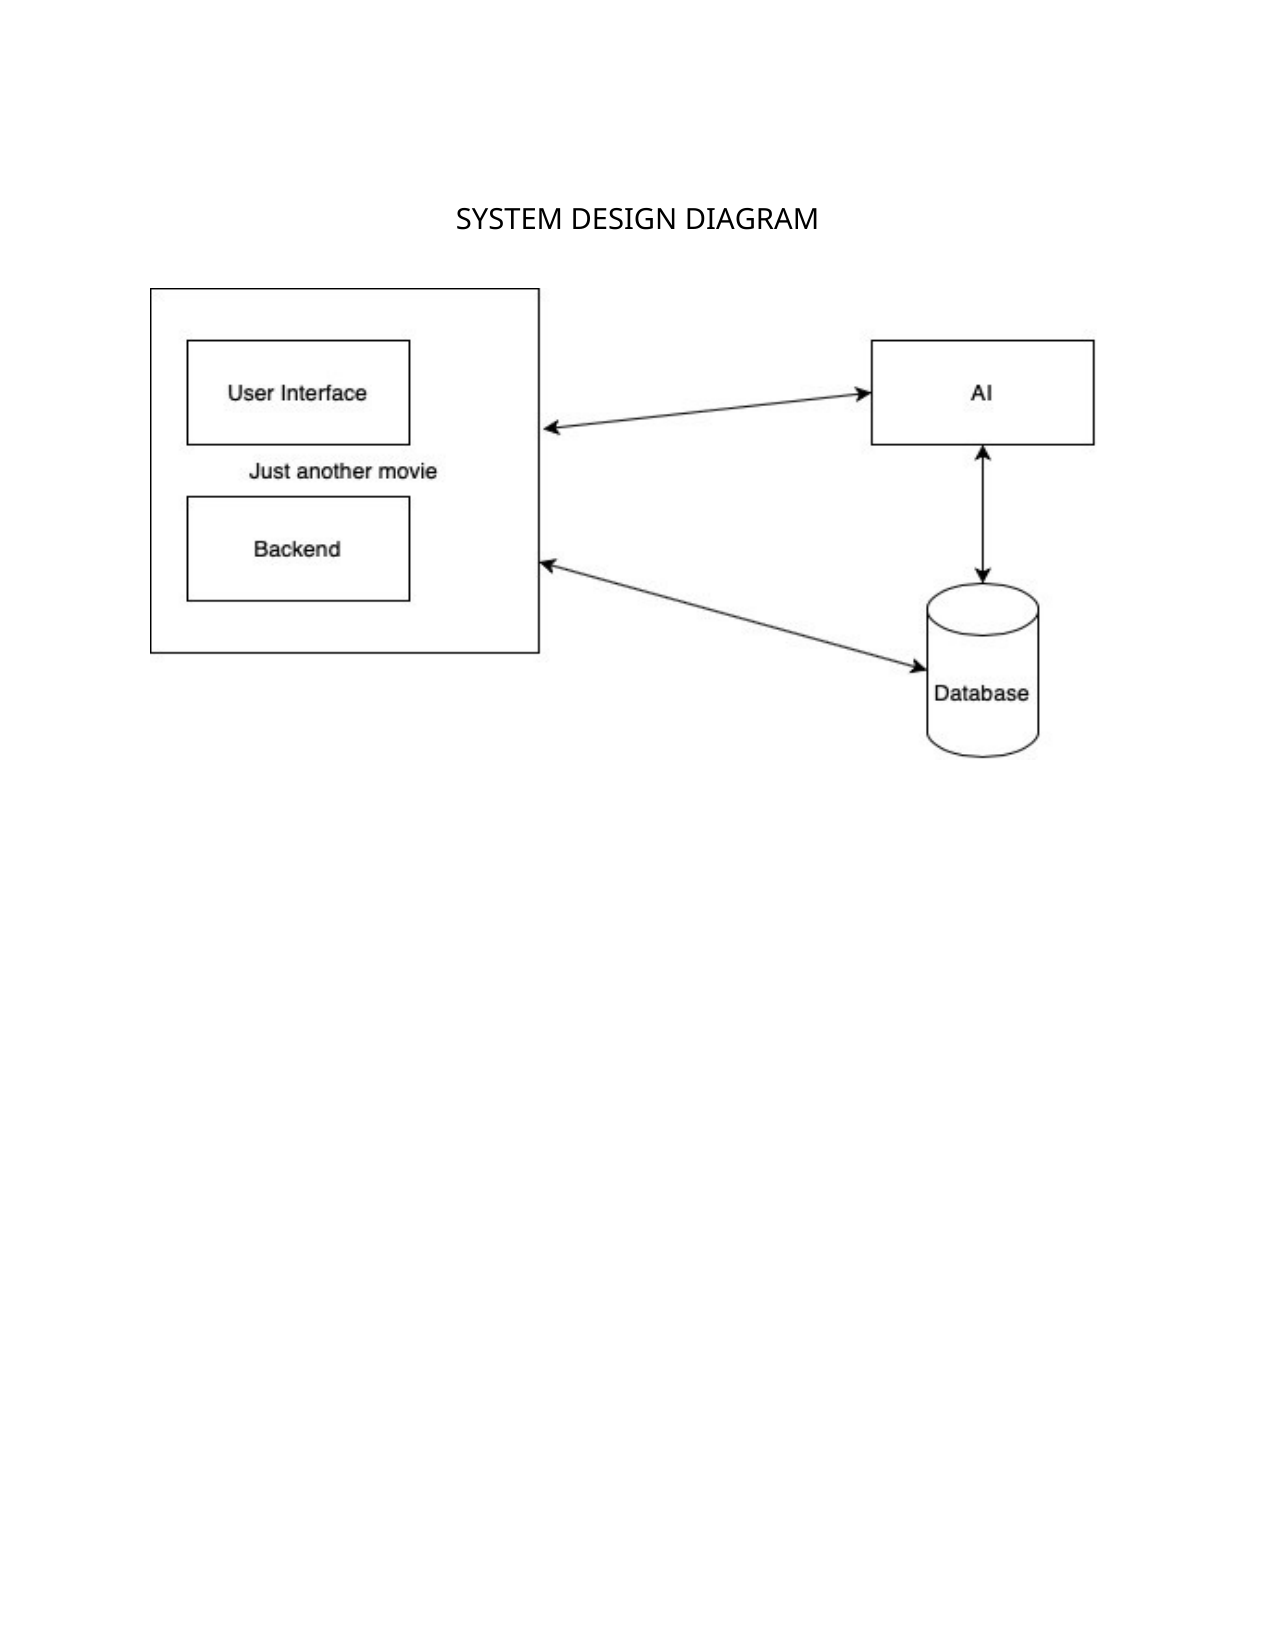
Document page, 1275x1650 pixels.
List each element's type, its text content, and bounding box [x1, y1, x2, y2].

picture [150, 288, 1097, 760]
subtitle System Design Diagram [150, 198, 1125, 238]
